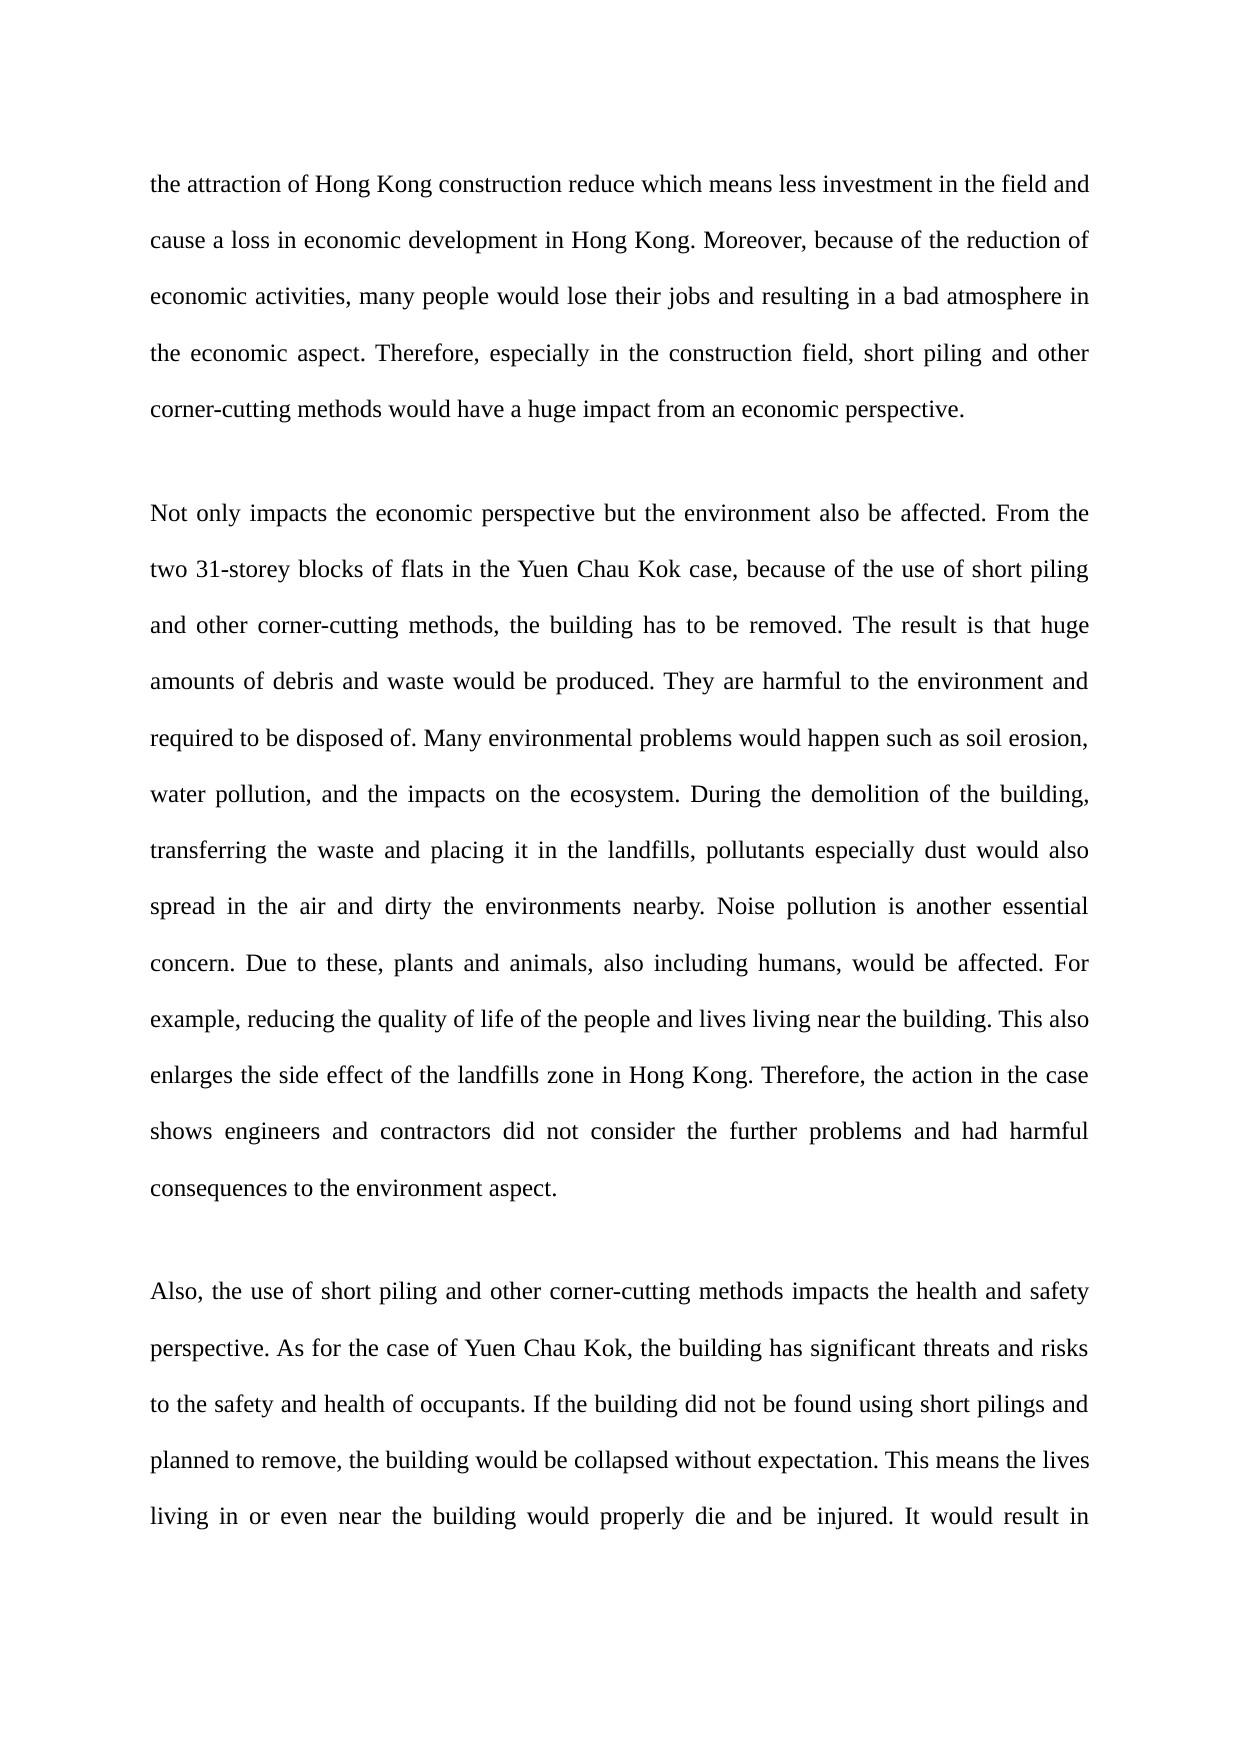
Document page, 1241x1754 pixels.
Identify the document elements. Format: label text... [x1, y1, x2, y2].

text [150, 164, 1090, 427]
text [150, 1272, 1090, 1534]
text Not only impacts the economic perspective but the environment also be affected. From the two 31-storey blocks of flats in the Yuen Chau Kok case, because of the use of short piling and other corner-cutting methods, the building has to be removed. The result is that huge amounts of debris and waste would be produced. They are harmful to the environment and required to be disposed of. Many environmental problems would happen such as soil erosion, water pollution, and the impacts on the ecosystem. During the demolition of the building, transferring the waste and placing it in the landfills, pollutants especially dust would also spread in the air and dirty the environments nearby. Noise pollution is another essential concern. Due to these, plants and animals, also including humans, would be affected. For example, reducing the quality of life of the people and lives living near the building. This also enlarges the side effect of the landfills zone in Hong Kong. Therefore, the action in the case shows engineers and contractors did not consider the further problems and had harmful consequences to the environment aspect. [150, 493, 1090, 1206]
